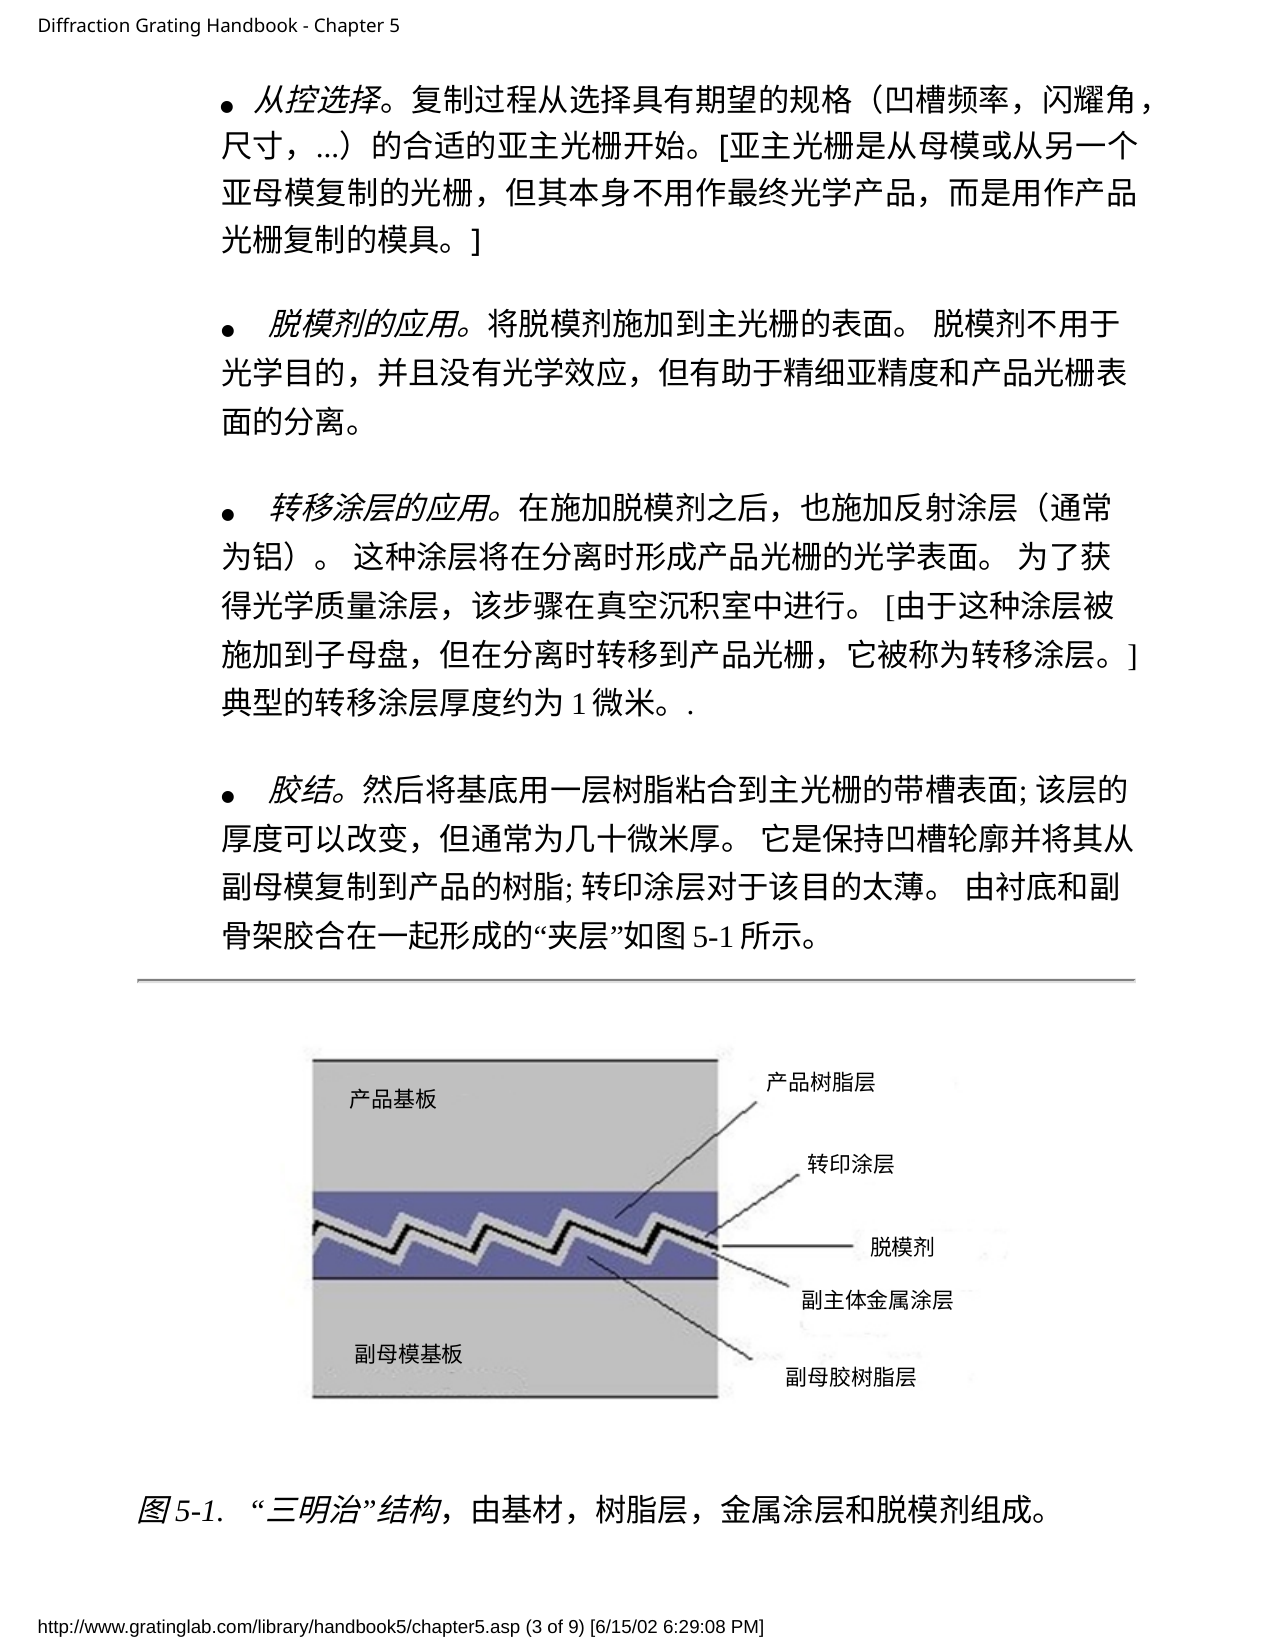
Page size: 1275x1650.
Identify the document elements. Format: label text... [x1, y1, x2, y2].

list 胶结。然后将基底用一层树脂粘合到主光栅的带槽表面; 该层的厚度可以改变，但通常为几十微米厚。 它是保持凹槽轮廓并将其从副母模复制到产品的树脂; 转印涂层对于该目的太薄。 由衬底和副骨架胶合在一起形成的“夹层”如图5-1所示。 [221, 765, 1138, 957]
picture [248, 991, 1025, 1478]
text 图 5-1. “三明治”结构，由基材，树脂层，金属涂层和脱模剂组成。 [136, 1485, 1138, 1530]
list 转移涂层的应用。在施加脱模剂之后，也施加反射涂层（通常为铝）。 这种涂层将在分离时形成产品光栅的光学表面。 为了获得光学质量涂层，该步骤在真空沉积室中进行。 [由于这种涂层被施加到子母盘，但在分离时转移到产品光栅，它被称为转移涂层。]典型的转移涂层厚度约为1微米。. [221, 483, 1138, 724]
text ● 从控选择。复制过程从选择具有期望的规格（凹槽频率，闪耀角，尺寸，...）的合适的亚主光栅开始。[亚主光栅是从母模或从另一个亚母模复制的光栅，但其本身不用作最终光学产品，而是用作产品光栅复制的模具。] [220, 75, 1139, 260]
list 脱模剂的应用。将脱模剂施加到主光栅的表面。 脱模剂不用于光学目的，并且没有光学效应，但有助于精细亚精度和产品光栅表面的分离。 [221, 299, 1138, 442]
